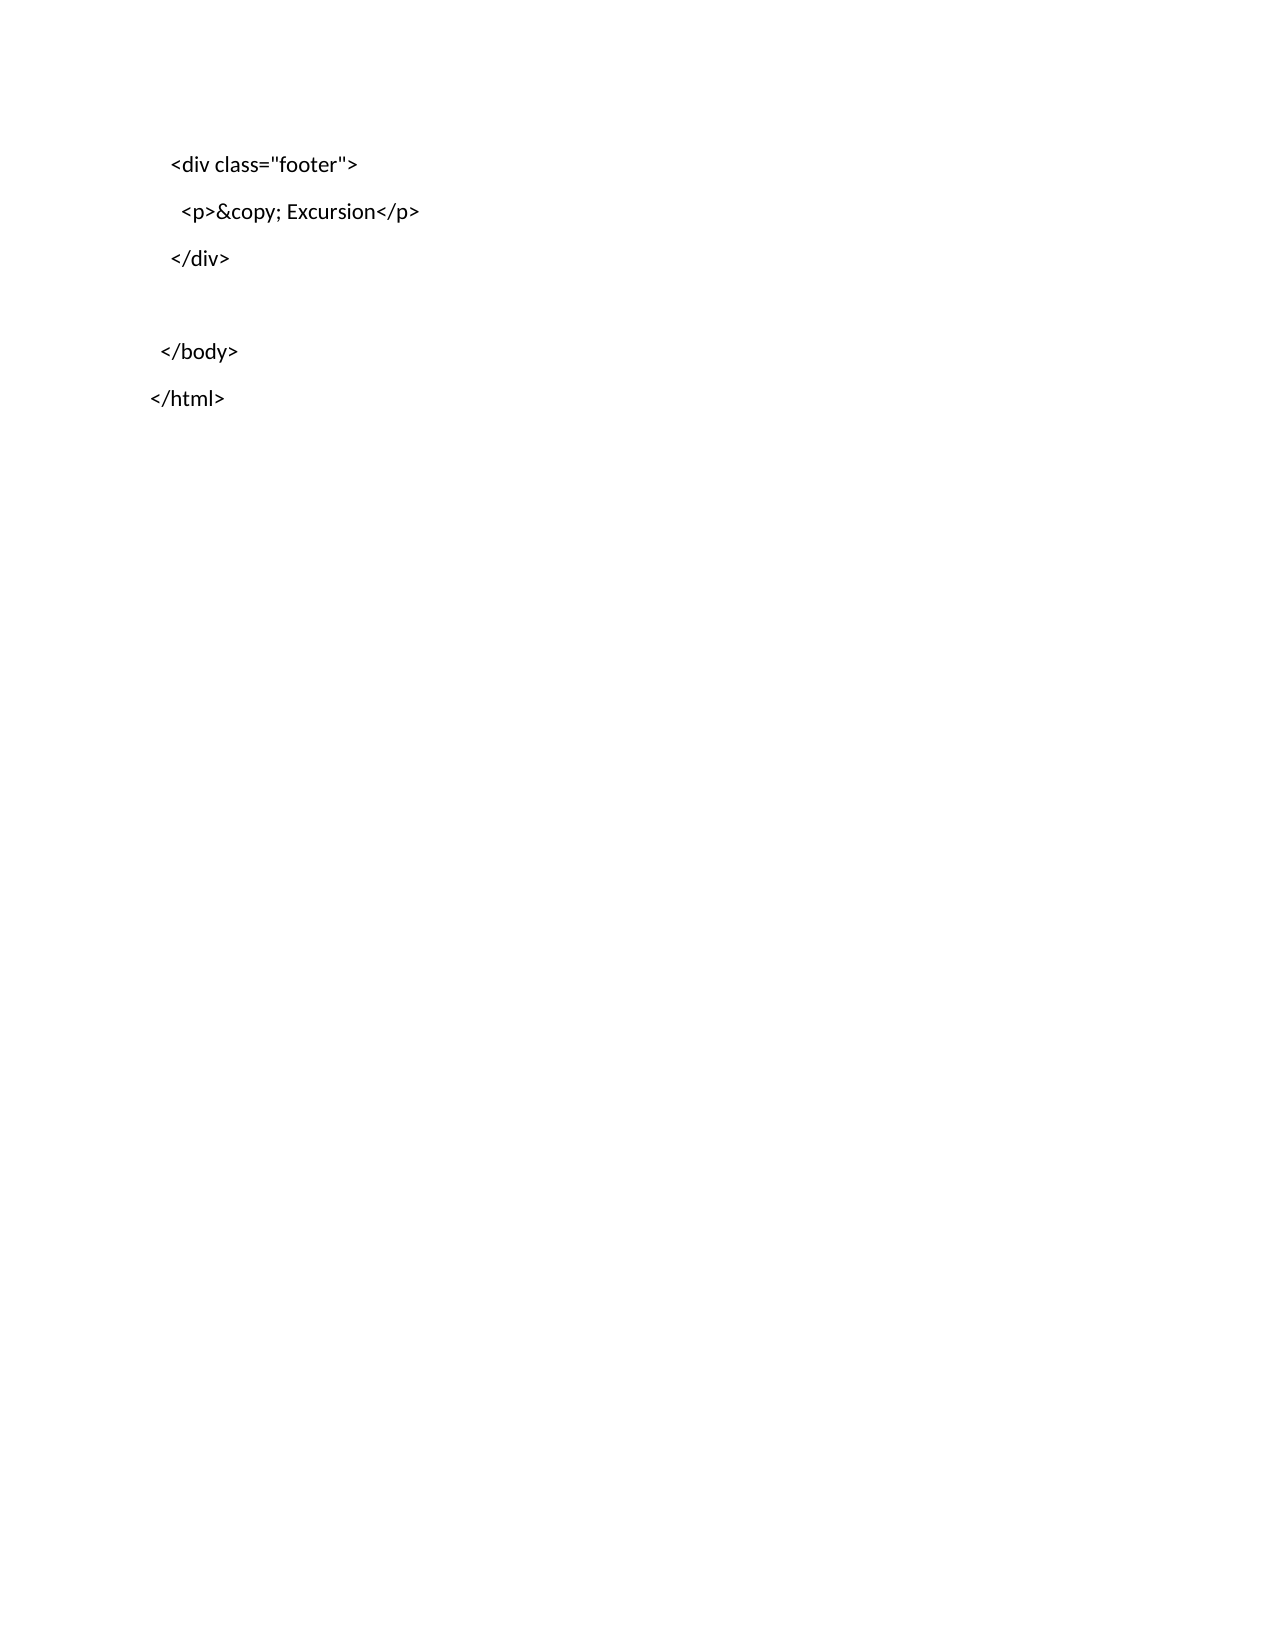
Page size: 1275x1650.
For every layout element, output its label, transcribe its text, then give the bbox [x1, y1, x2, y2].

text </div> [150, 244, 1125, 272]
text </body> [150, 337, 1125, 366]
text <p>&copy; Excursion</p> [150, 197, 1125, 225]
text </html> [150, 384, 1125, 412]
text <div class="footer"> [150, 150, 1125, 178]
